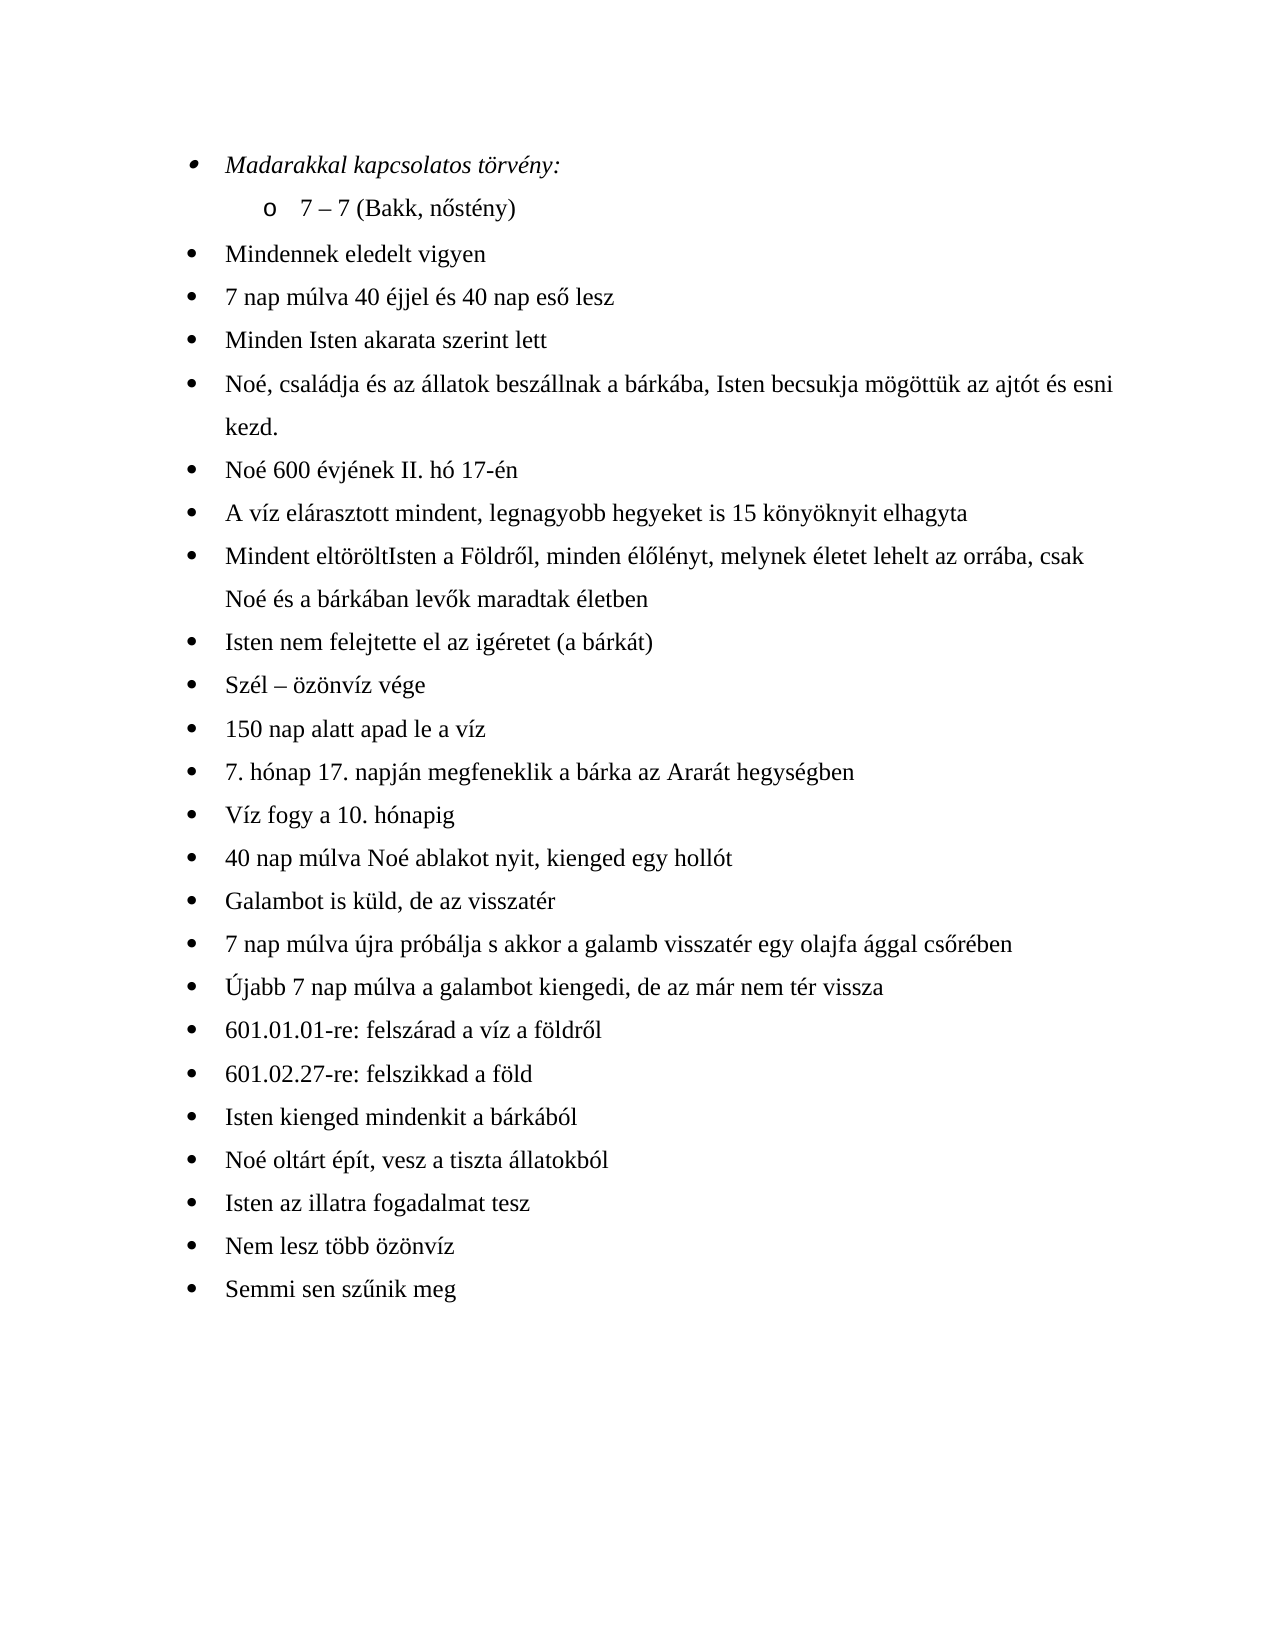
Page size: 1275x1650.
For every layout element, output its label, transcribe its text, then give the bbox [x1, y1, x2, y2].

list Mindennek eledelt vigyen [187, 239, 1125, 268]
list A víz elárasztott mindent, legnagyobb hegyeket is 15 könyöknyit elhagyta [187, 498, 1125, 527]
list Víz fogy a 10. hónapig [187, 800, 1125, 829]
list 601.02.27-re: felszikkad a föld [187, 1059, 1125, 1087]
list Galambot is küld, de az visszatér [187, 886, 1125, 915]
list Madarakkal kapcsolatos törvény: [187, 150, 1125, 179]
list Minden Isten akarata szerint lett [187, 326, 1125, 354]
list 40 nap múlva Noé ablakot nyit, kienged egy hollót [187, 843, 1125, 872]
list Noé oltárt épít, vesz a tiszta állatokból [187, 1145, 1125, 1174]
list 7. hónap 17. napján megfeneklik a bárka az Ararát hegységben [187, 757, 1125, 786]
list 601.01.01-re: felszárad a víz a földről [187, 1016, 1125, 1044]
list 150 nap alatt apad le a víz [187, 714, 1125, 742]
list 7 nap múlva 40 éjjel és 40 nap eső lesz [187, 282, 1125, 311]
list Nem lesz több özönvíz [187, 1231, 1125, 1260]
list Isten nem felejtette el az igéretet (a bárkát) [187, 627, 1125, 656]
list Semmi sen szűnik meg [187, 1274, 1125, 1303]
list 7 – 7 (Bakk, nőstény) [262, 193, 1125, 224]
list Isten az illatra fogadalmat tesz [187, 1188, 1125, 1217]
list Újabb 7 nap múlva a galambot kiengedi, de az már nem tér vissza [187, 972, 1125, 1001]
list Szél – özönvíz vége [187, 671, 1125, 699]
list 7 nap múlva újra próbálja s akkor a galamb visszatér egy olajfa ággal csőrében [187, 929, 1125, 958]
list Isten kienged mindenkit a bárkából [187, 1102, 1125, 1131]
list Mindent eltöröltIsten a Földről, minden élőlényt, melynek életet lehelt az orrába, csak Noé és a bárkában levők maradtak életben [187, 541, 1125, 613]
list Noé 600 évjének II. hó 17-én [187, 455, 1125, 484]
list Noé, családja és az állatok beszállnak a bárkába, Isten becsukja mögöttük az ajtót és esni kezd. [187, 369, 1125, 441]
